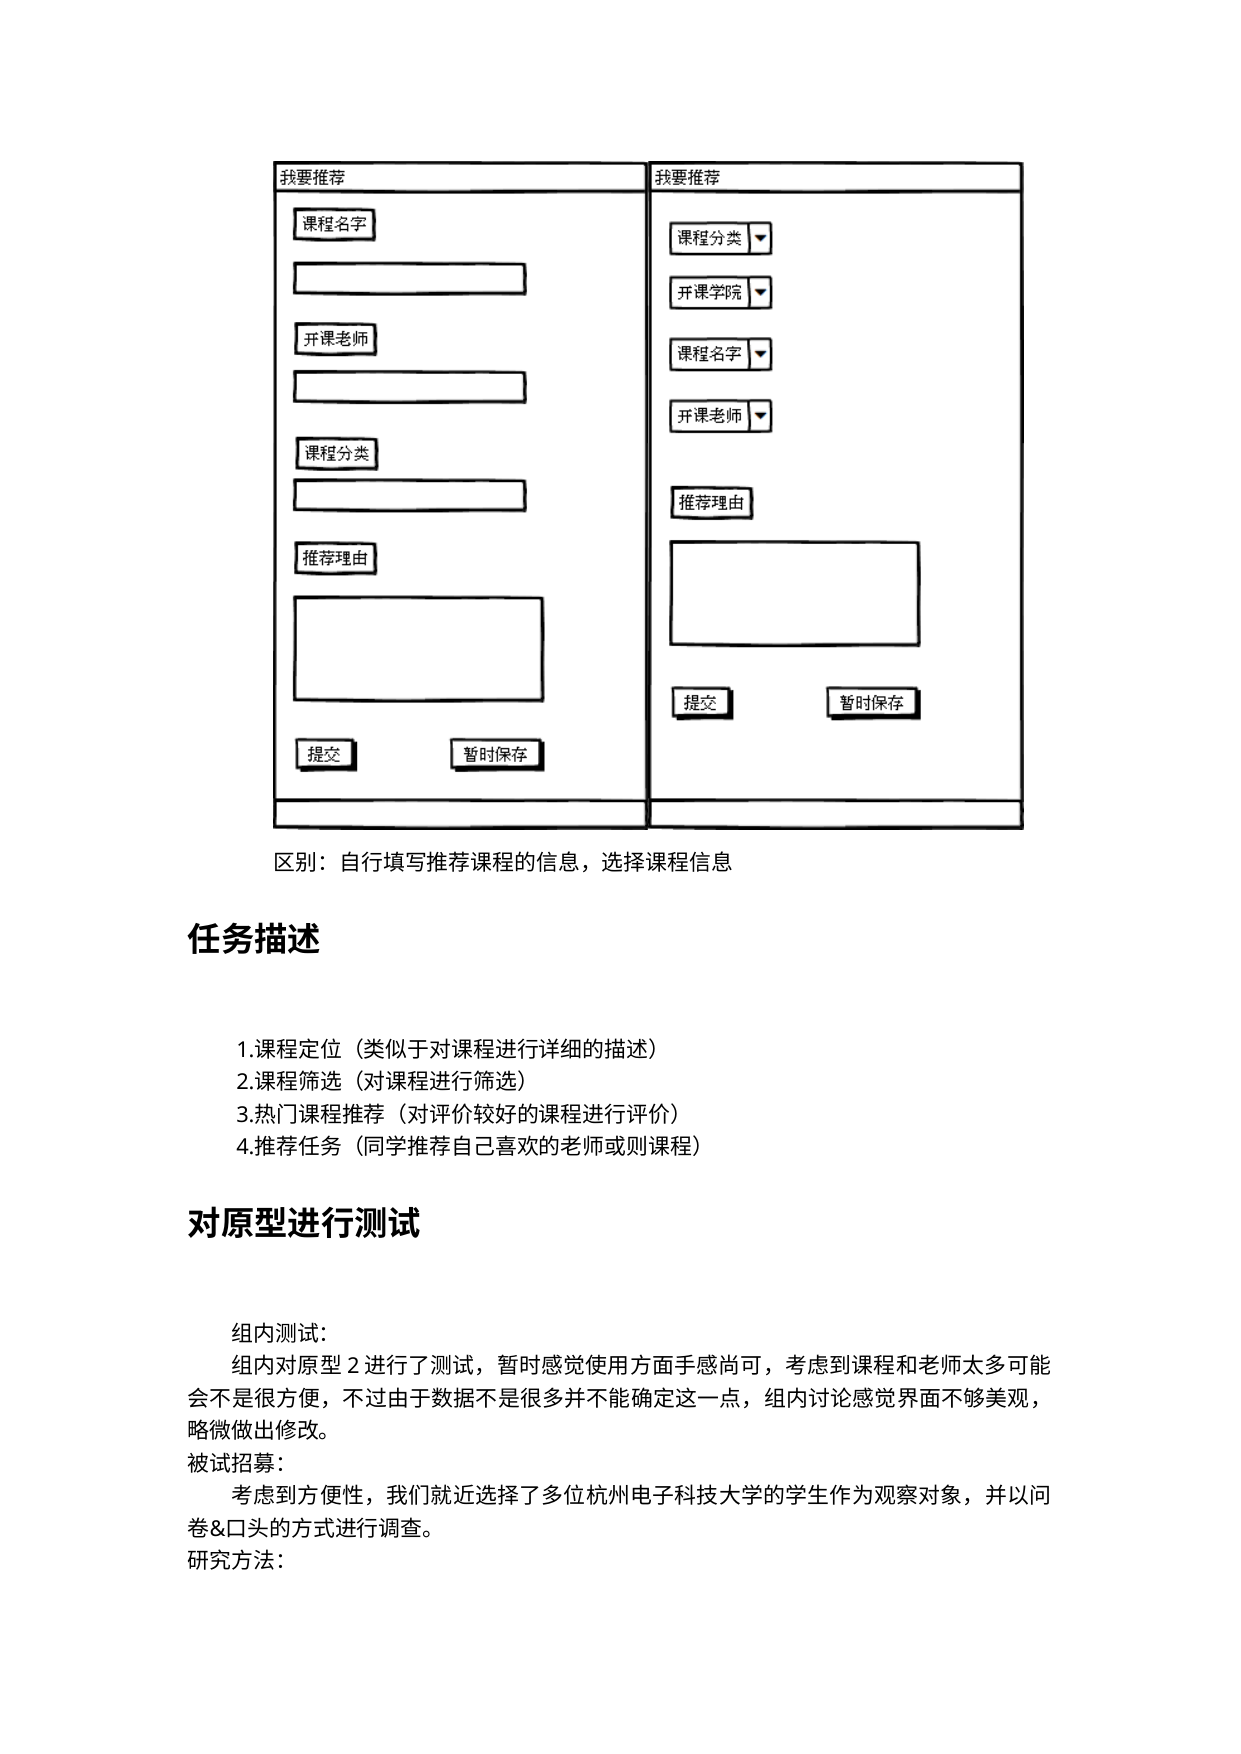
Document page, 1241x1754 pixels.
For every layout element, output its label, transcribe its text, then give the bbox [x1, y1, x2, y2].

list 4.推荐任务（同学推荐自己喜欢的老师或则课程） [236, 1129, 1053, 1161]
text 组内对原型2进行了测试，暂时感觉使用方面手感尚可，考虑到课程和老师太多可能会不是很方便，不过由于数据不是很多并不能确定这一点，组内讨论感觉界面不够美观，略微做出修改。 [187, 1348, 1053, 1446]
text 考虑到方便性，我们就近选择了多位杭州电子科技大学的学生作为观察对象，并以问卷&口头的方式进行调查。 [187, 1478, 1053, 1543]
subtitle 任务描述 [187, 904, 1053, 969]
subtitle 对原型进行测试 [187, 1188, 1053, 1253]
list 2.课程筛选（对课程进行筛选） [236, 1064, 1053, 1096]
list 1.课程定位（类似于对课程进行详细的描述） [236, 1031, 1053, 1064]
picture [273, 161, 1024, 830]
list 区别：自行填写推荐课程的信息，选择课程信息 [273, 844, 1053, 877]
text 被试招募： [187, 1446, 1053, 1478]
text 研究方法： [187, 1543, 1053, 1576]
list 3.热门课程推荐（对评价较好的课程进行评价） [236, 1096, 1053, 1129]
text 组内测试： [187, 1316, 1053, 1348]
